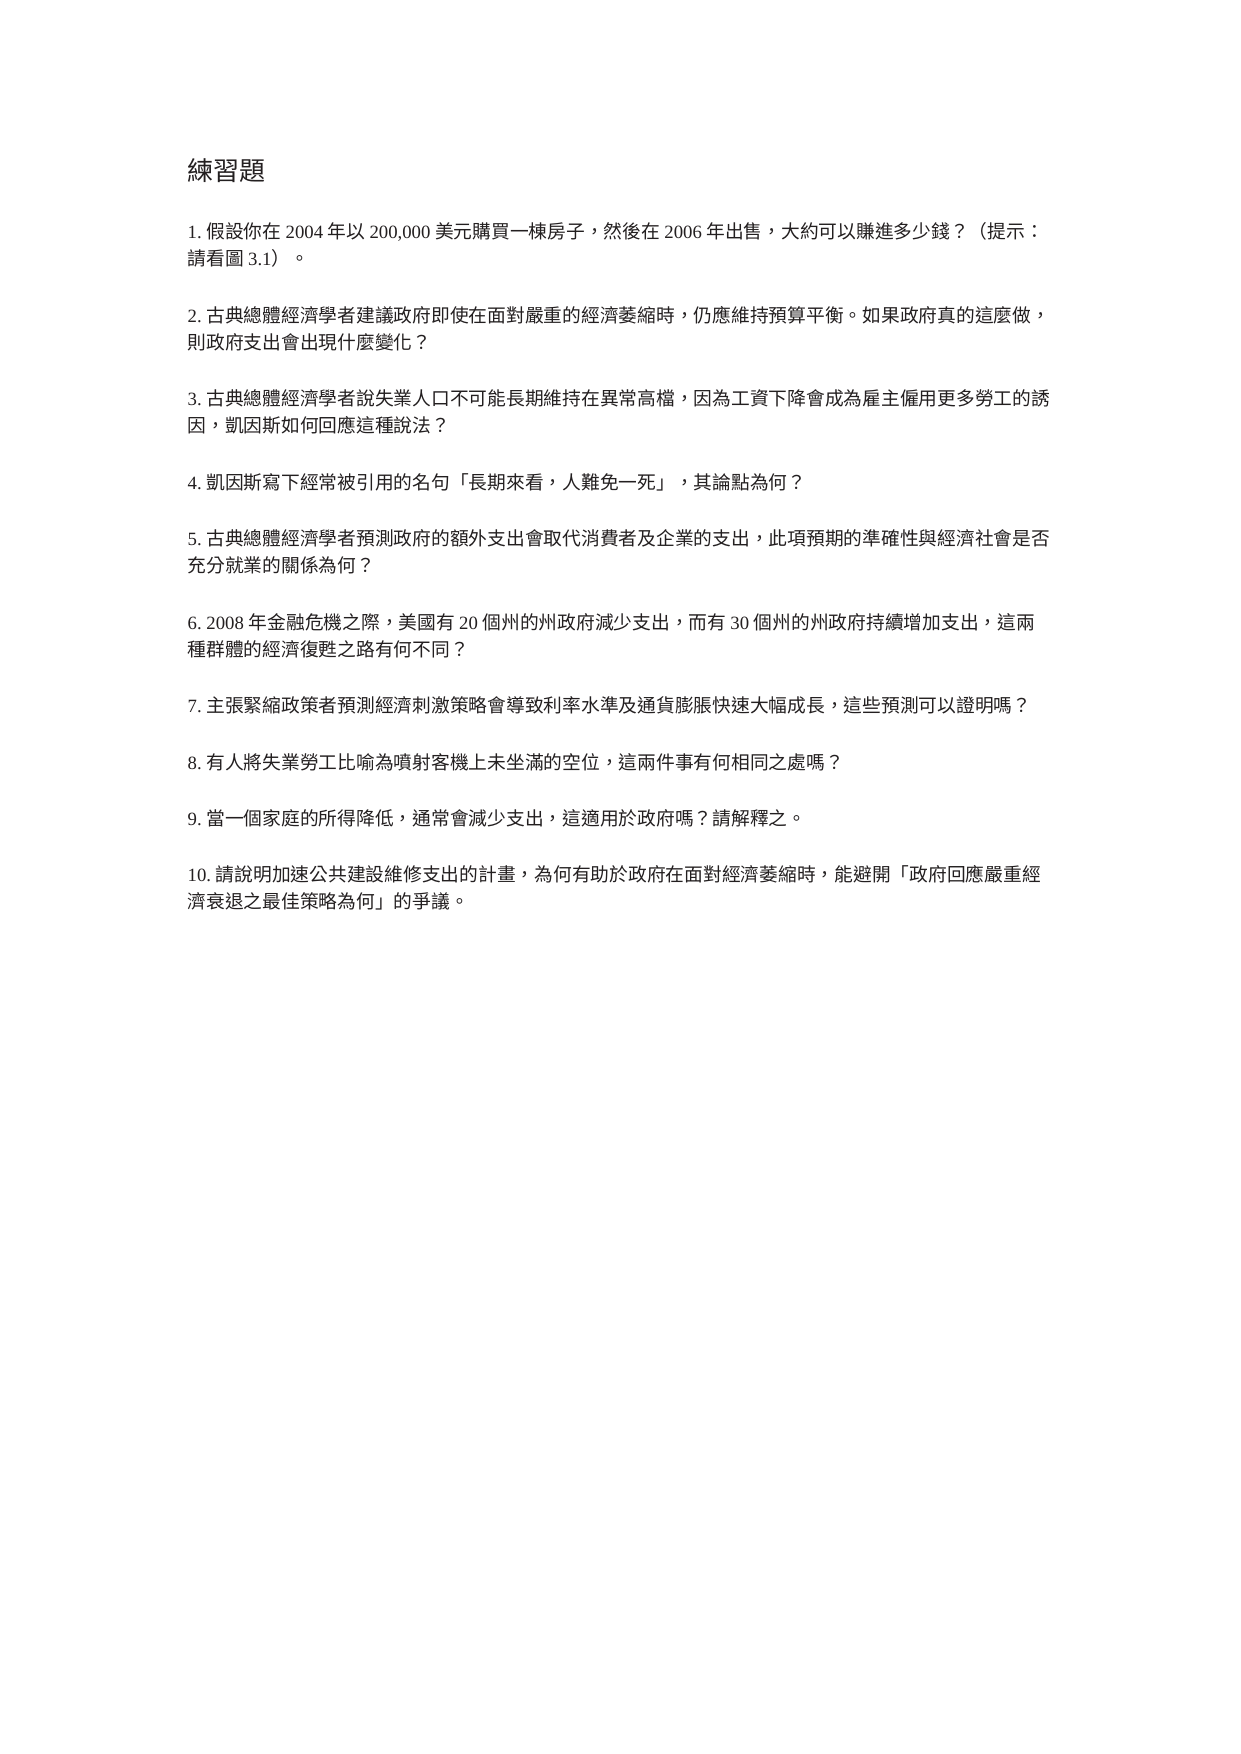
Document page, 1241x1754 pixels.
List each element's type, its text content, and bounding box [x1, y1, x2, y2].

text 8. 有人將失業勞工比喻為噴射客機上未坐滿的空位，這兩件事有何相同之處嗎？ [187, 747, 1053, 774]
text 練習題 [187, 150, 1053, 188]
text 4. 凱因斯寫下經常被引用的名句「長期來看，人難免一死」，其論點為何？ [187, 467, 1053, 495]
text 9. 當一個家庭的所得降低，通常會減少支出，這適用於政府嗎？請解釋之。 [187, 804, 1053, 831]
text 3. 古典總體經濟學者說失業人口不可能長期維持在異常高檔，因為工資下降會成為雇主僱用更多勞工的誘因，凱因斯如何回應這種說法？ [187, 384, 1053, 438]
text 1. 假設你在 2004 年以 200,000 美元購買一棟房子，然後在 2006 年出售，大約可以賺進多少錢？（提示：請看圖 3.1）。 [187, 217, 1053, 271]
text 7. 主張緊縮政策者預測經濟刺激策略會導致利率水準及通貨膨脹快速大幅成長，這些預測可以證明嗎？ [187, 691, 1053, 718]
text 5. 古典總體經濟學者預測政府的額外支出會取代消費者及企業的支出，此項預期的準確性與經濟社會是否充分就業的關係為何？ [187, 524, 1053, 578]
text 6. 2008 年金融危機之際，美國有 20 個州的州政府減少支出，而有 30 個州的州政府持續增加支出，這兩種群體的經濟復甦之路有何不同？ [187, 607, 1053, 662]
text 2. 古典總體經濟學者建議政府即使在面對嚴重的經濟萎縮時，仍應維持預算平衡。如果政府真的這麼做，則政府支出會出現什麼變化？ [187, 300, 1053, 355]
text 10. 請說明加速公共建設維修支出的計畫，為何有助於政府在面對經濟萎縮時，能避開「政府回應嚴重經濟衰退之最佳策略為何」的爭議。 [187, 860, 1053, 914]
